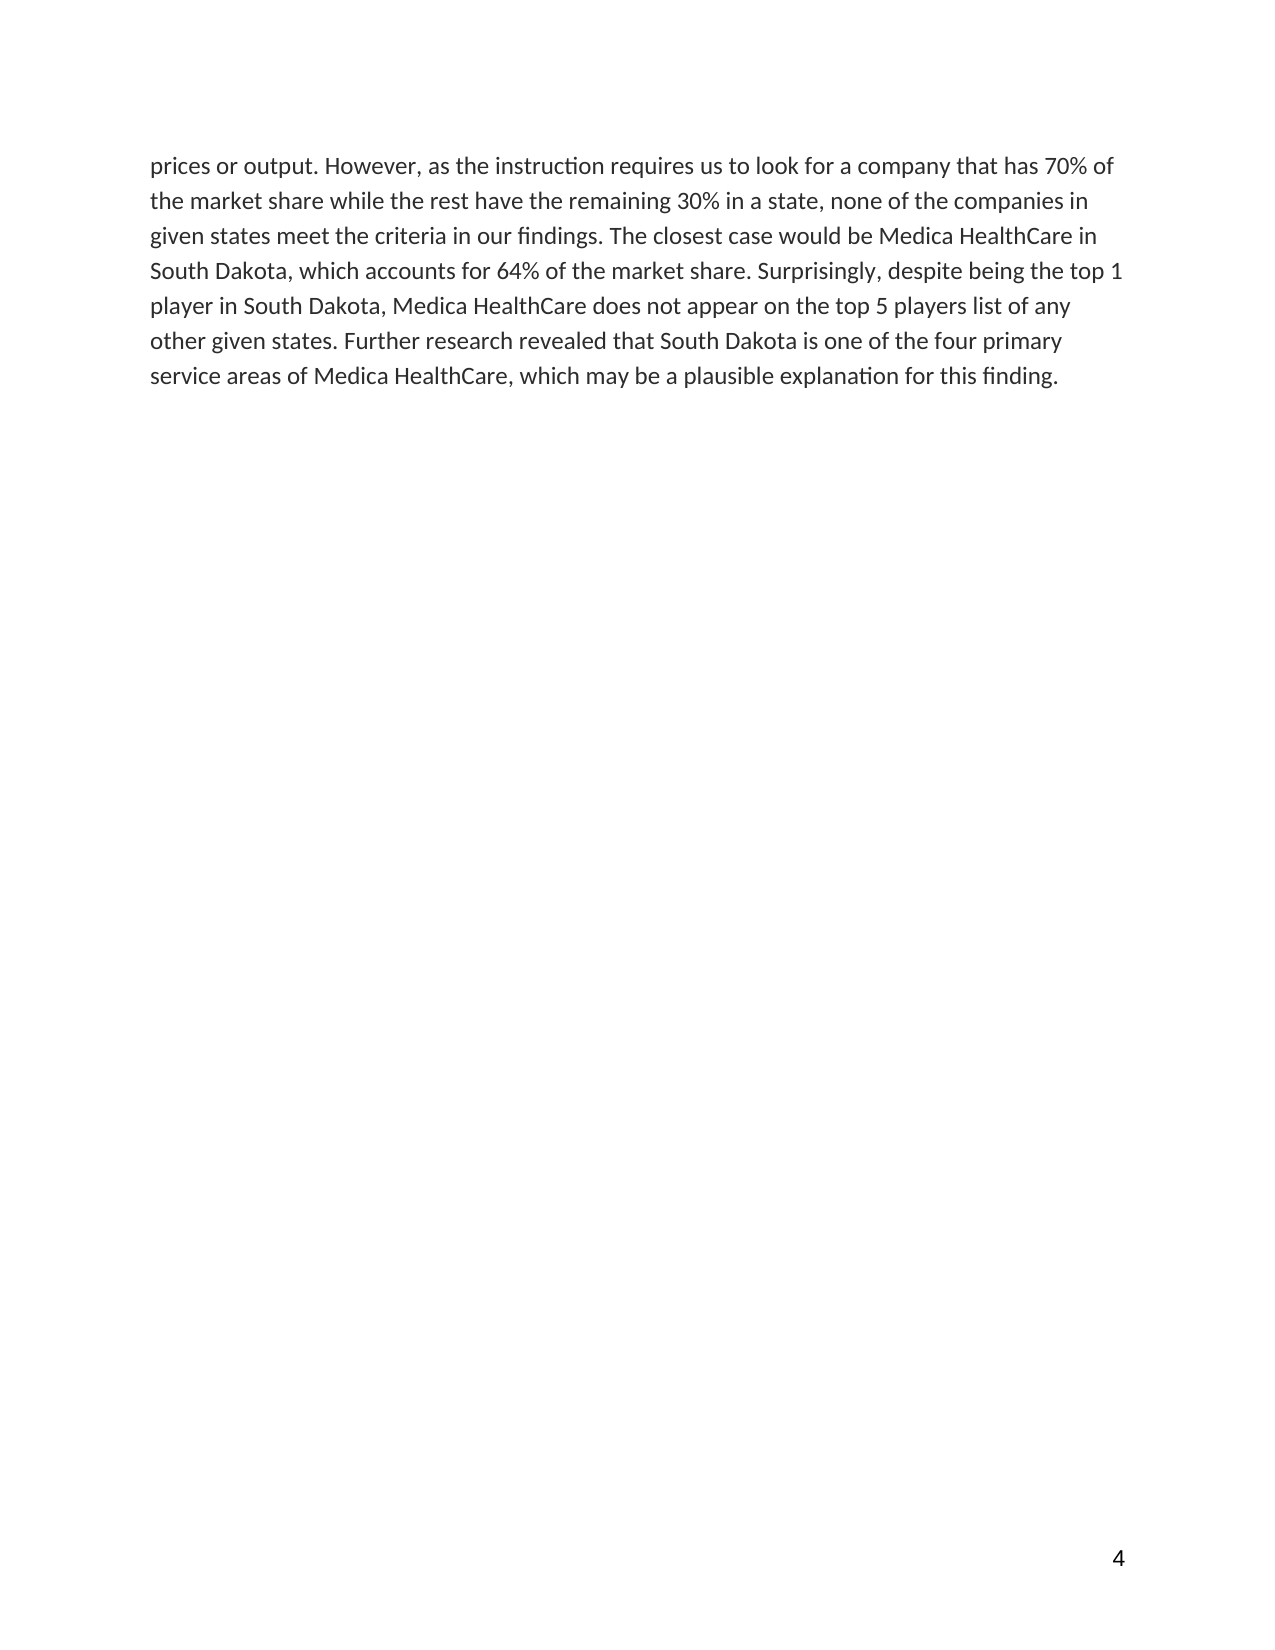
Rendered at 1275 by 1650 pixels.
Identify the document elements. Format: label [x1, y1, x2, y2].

text [150, 150, 1125, 391]
